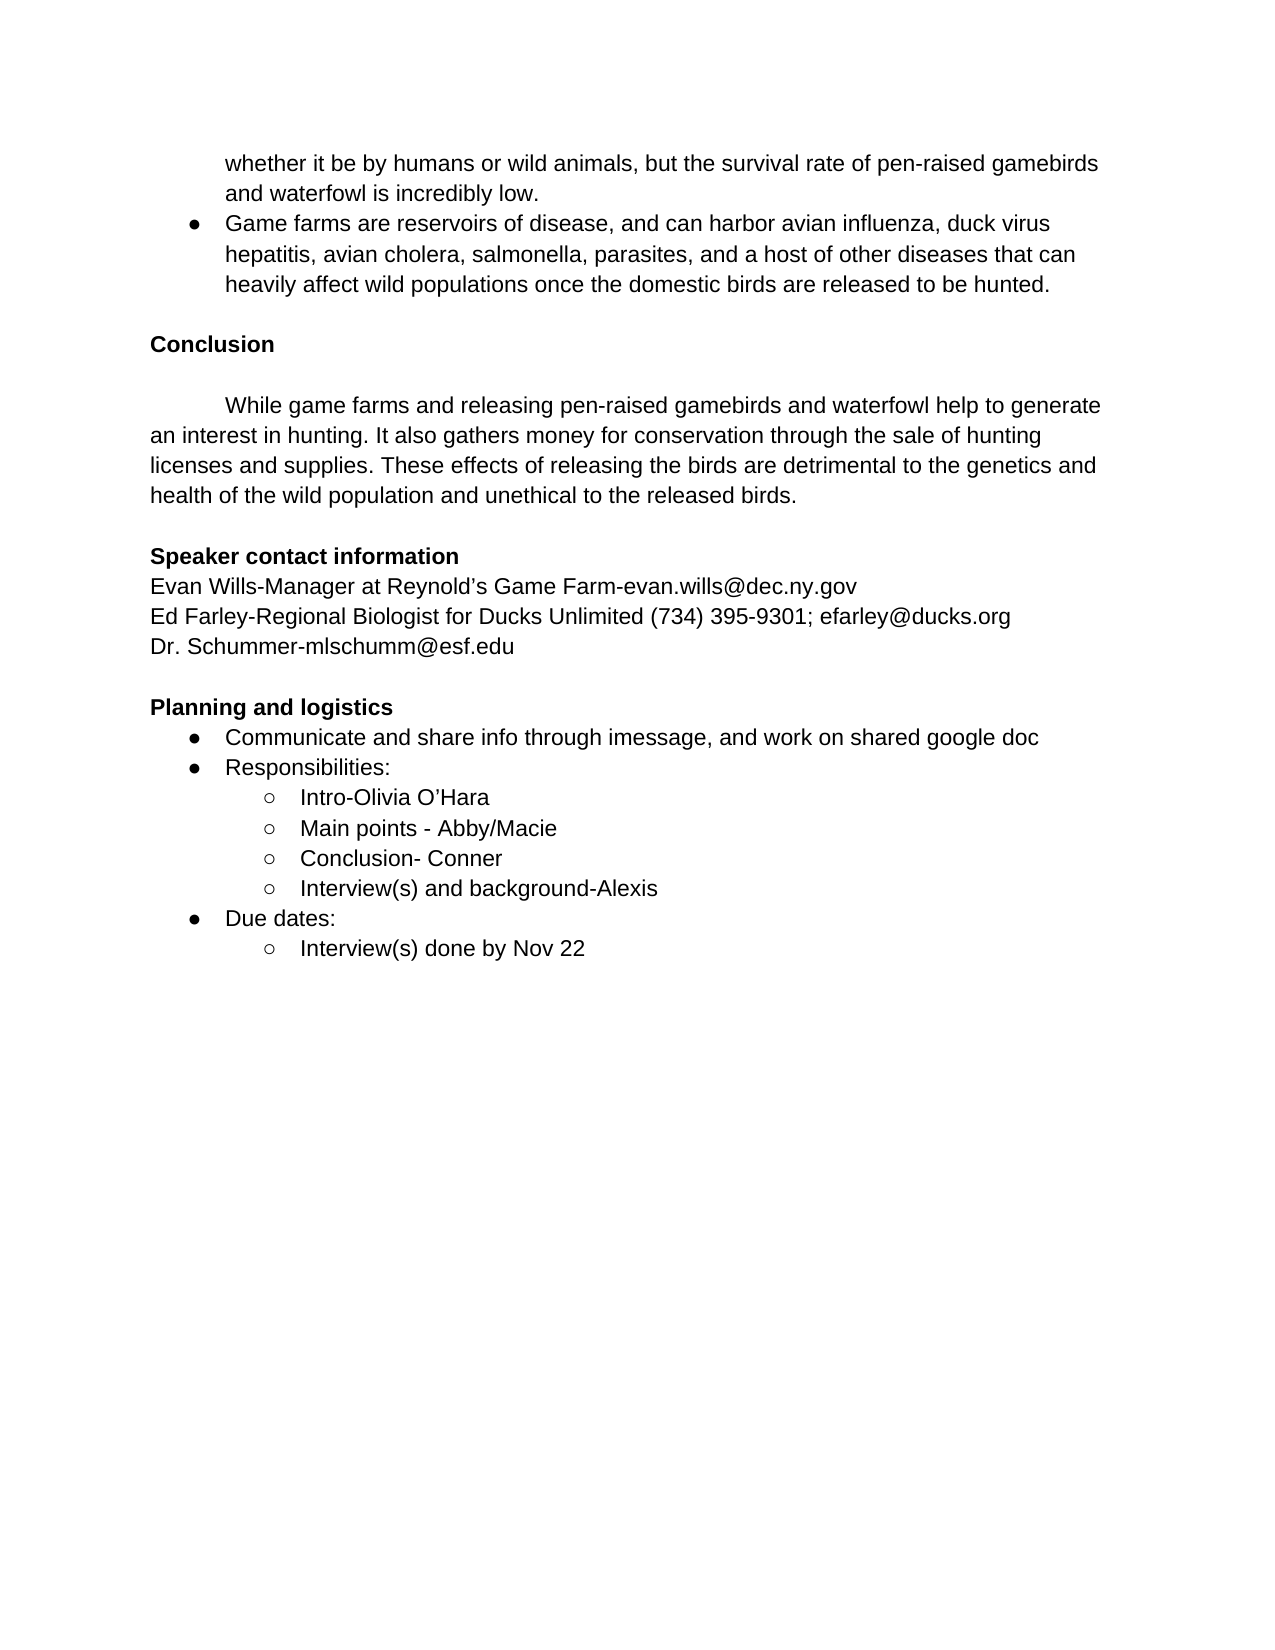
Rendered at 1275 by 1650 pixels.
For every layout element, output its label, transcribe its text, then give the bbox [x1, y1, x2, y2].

list Conclusion- Conner [262, 845, 1125, 871]
text Planning and logistics [150, 694, 1125, 720]
list Intro-Olivia O’Hara [262, 784, 1125, 811]
text Ed Farley-Regional Biologist for Ducks Unlimited (734) 395-9301; efarley@ducks.org [150, 603, 1125, 629]
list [187, 150, 1125, 207]
text Evan Wills-Manager at Reynold’s Game Farm-evan.wills@dec.ny.gov [150, 573, 1125, 599]
list Responsibilities: [187, 754, 1125, 781]
text Speaker contact information [150, 543, 1125, 569]
list Game farms are reservoirs of disease, and can harbor avian influenza, duck virus hepatitis, avian cholera, salmonella, parasites, and a host of other diseases that can heavily affect wild populations once the domestic birds are released to be hunted. [187, 210, 1125, 297]
list Due dates: [187, 905, 1125, 932]
text Conclusion [150, 331, 1125, 358]
list Interview(s) and background-Alexis [262, 875, 1125, 901]
list Main points - Abby/Macie [262, 814, 1125, 841]
text Dr. Schummer-mlschumm@esf.edu [150, 633, 1125, 660]
text While game farms and releasing pen-raised gamebirds and waterfowl help to generate an interest in hunting. It also gathers money for conservation through the sale of hunting licenses and supplies. These effects of releasing the birds are detrimental to the genetics and health of the wild population and unethical to the released birds. [150, 392, 1125, 509]
list Communicate and share info through imessage, and work on shared google doc [187, 724, 1125, 750]
list Interview(s) done by Nov 22 [262, 935, 1125, 962]
